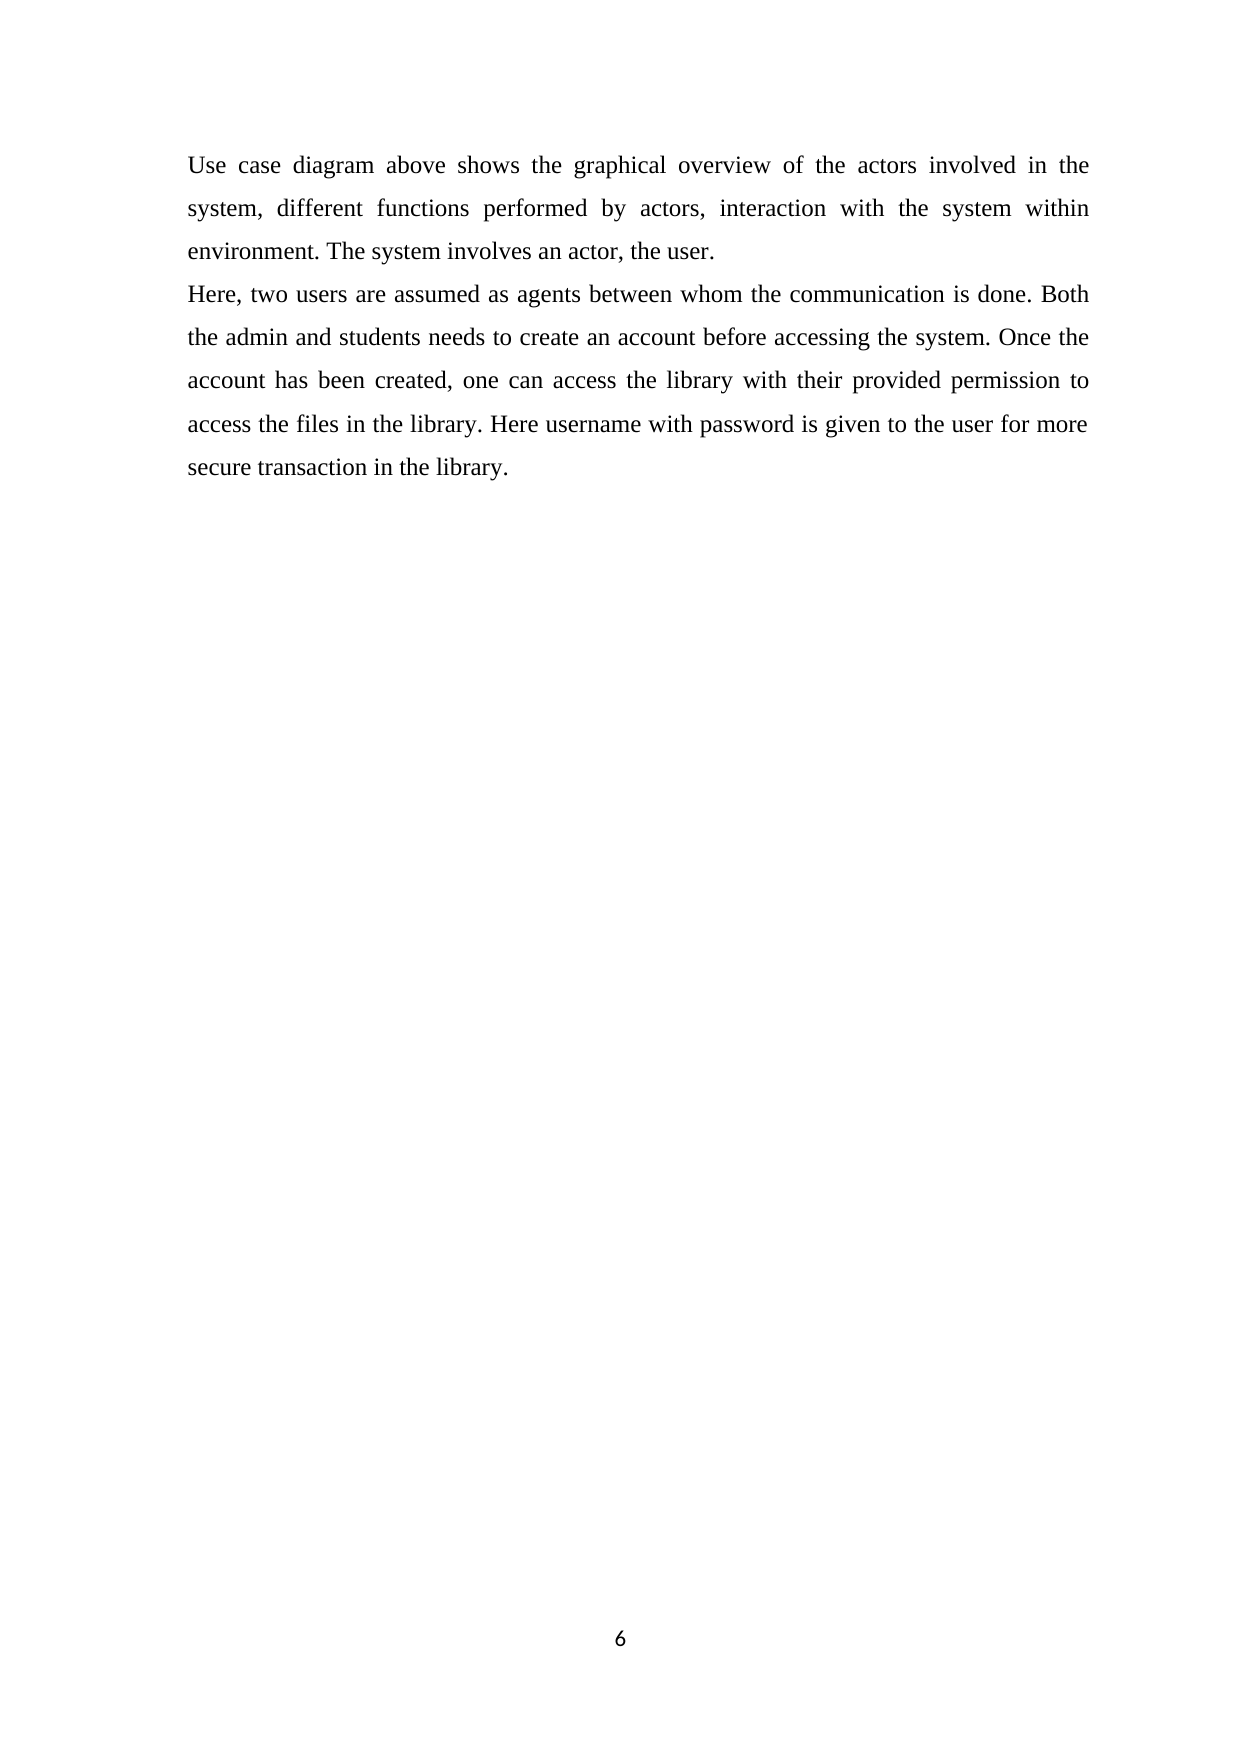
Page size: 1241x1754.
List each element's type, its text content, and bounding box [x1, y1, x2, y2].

list Here, two users are assumed as agents between whom the communication is done. Both the admin and students needs to create an account before accessing the system. Once the account has been created, one can access the library with their provided permission to access the files in the library. Here username with password is given to the user for more secure transaction in the library. [187, 279, 1090, 481]
list Use case diagram above shows the graphical overview of the actors involved in the system, different functions performed by actors, interaction with the system within environment. The system involves an actor, the user. [187, 150, 1090, 265]
